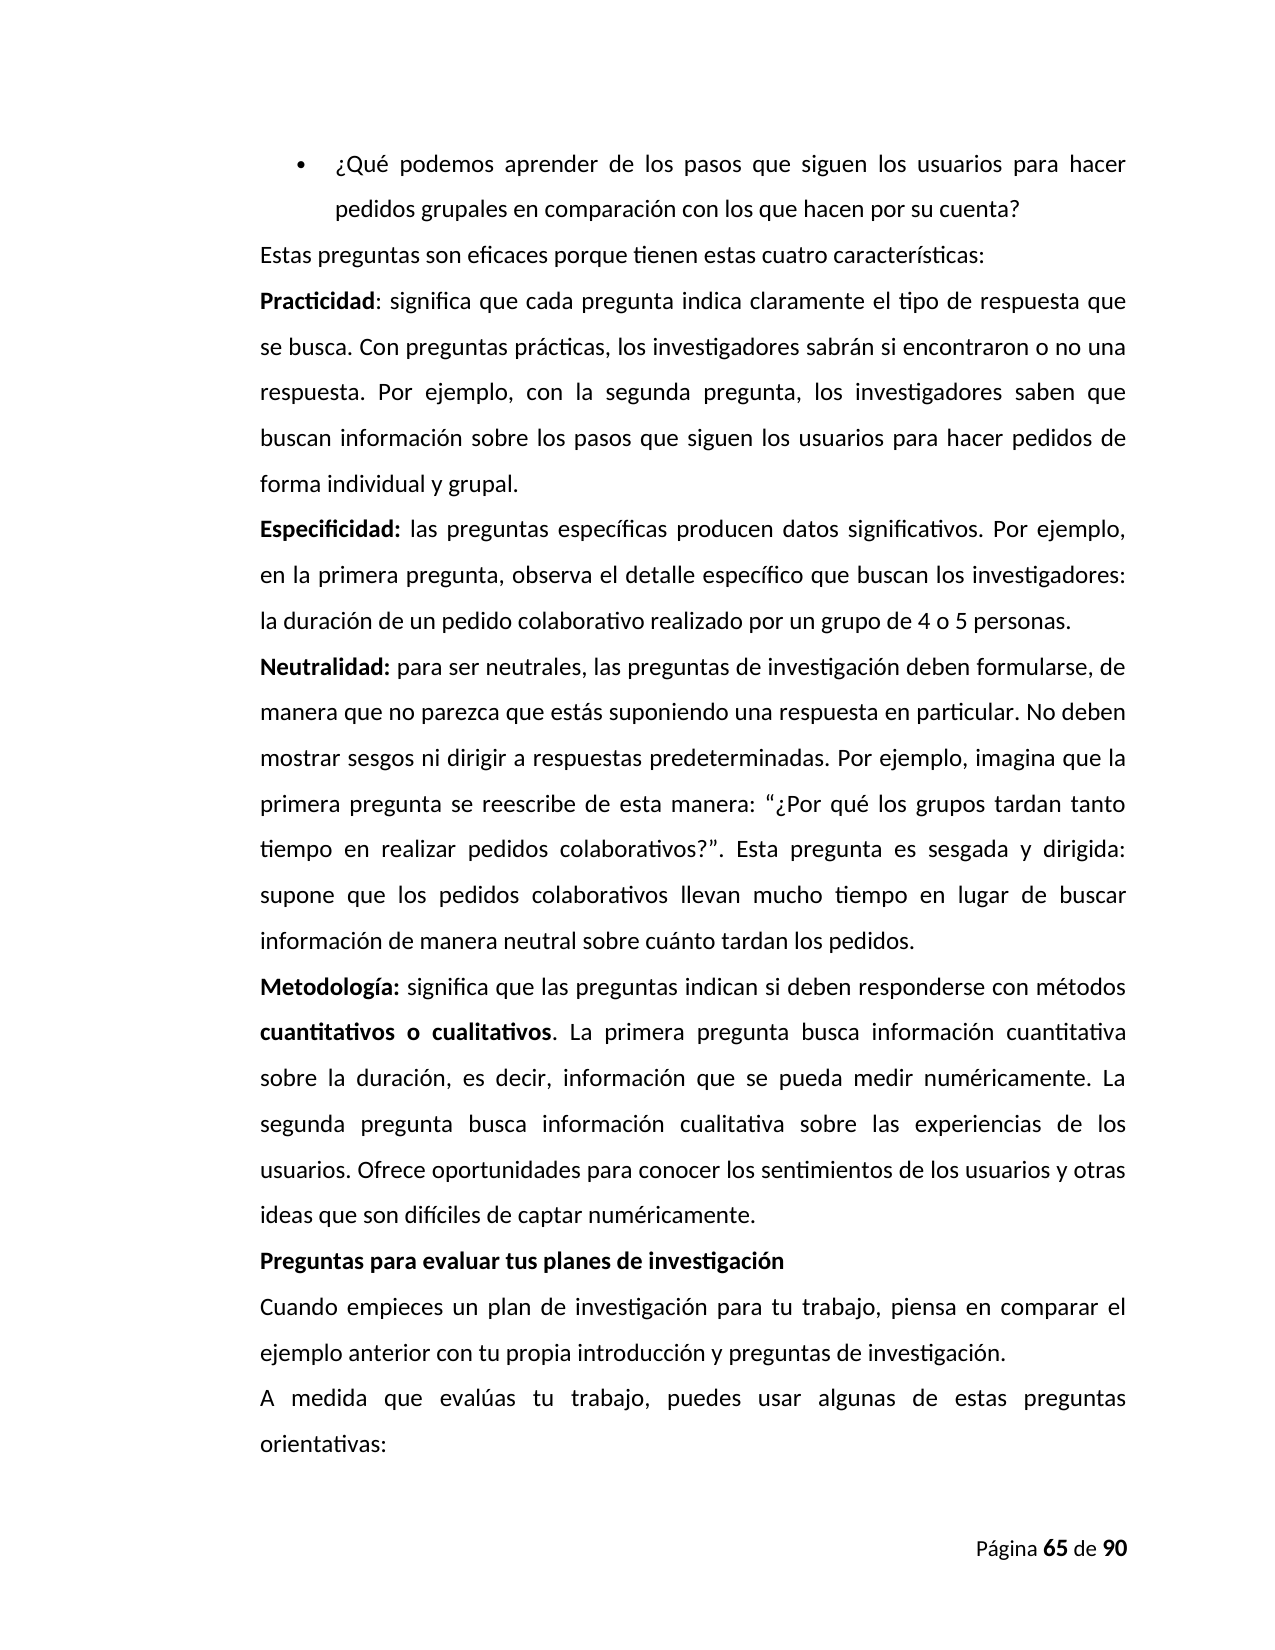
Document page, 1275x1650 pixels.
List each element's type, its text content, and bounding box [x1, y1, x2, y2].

list Estas preguntas son eficaces porque tienen estas cuatro características: [260, 239, 1127, 270]
list Practicidad: significa que cada pregunta indica claramente el tipo de respuesta que se busca. Con preguntas prácticas, los investigadores sabrán si encontraron o no una respuesta. Por ejemplo, con la segunda pregunta, los investigadores saben que buscan información sobre los pasos que siguen los usuarios para hacer pedidos de forma individual y grupal. [260, 285, 1127, 498]
list Preguntas para evaluar tus planes de investigación [260, 1245, 1127, 1276]
list Neutralidad: para ser neutrales, las preguntas de investigación deben formularse, de manera que no parezca que estás suponiendo una respuesta en particular. No deben mostrar sesgos ni dirigir a respuestas predeterminadas. Por ejemplo, imagina que la primera pregunta se reescribe de esta manera: “¿Por qué los grupos tardan tanto tiempo en realizar pedidos colaborativos?”. Esta pregunta es sesgada y dirigida: supone que los pedidos colaborativos llevan mucho tiempo en lugar de buscar información de manera neutral sobre cuánto tardan los pedidos. [260, 651, 1127, 956]
list ¿Qué podemos aprender de los pasos que siguen los usuarios para hacer pedidos grupales en comparación con los que hacen por su cuenta? [297, 148, 1127, 224]
list Especificidad: las preguntas específicas producen datos significativos. Por ejemplo, en la primera pregunta, observa el detalle específico que buscan los investigadores: la duración de un pedido colaborativo realizado por un grupo de 4 o 5 personas. [260, 513, 1127, 636]
list Metodología: significa que las preguntas indican si deben responderse con métodos cuantitativos o cualitativos. La primera pregunta busca información cuantitativa sobre la duración, es decir, información que se pueda medir numéricamente. La segunda pregunta busca información cualitativa sobre las experiencias de los usuarios. Ofrece oportunidades para conocer los sentimientos de los usuarios y otras ideas que son difíciles de captar numéricamente. [260, 971, 1127, 1230]
list A medida que evalúas tu trabajo, puedes usar algunas de estas preguntas orientativas: [260, 1382, 1127, 1459]
list Cuando empieces un plan de investigación para tu trabajo, piensa en comparar el ejemplo anterior con tu propia introducción y preguntas de investigación. [260, 1291, 1127, 1367]
